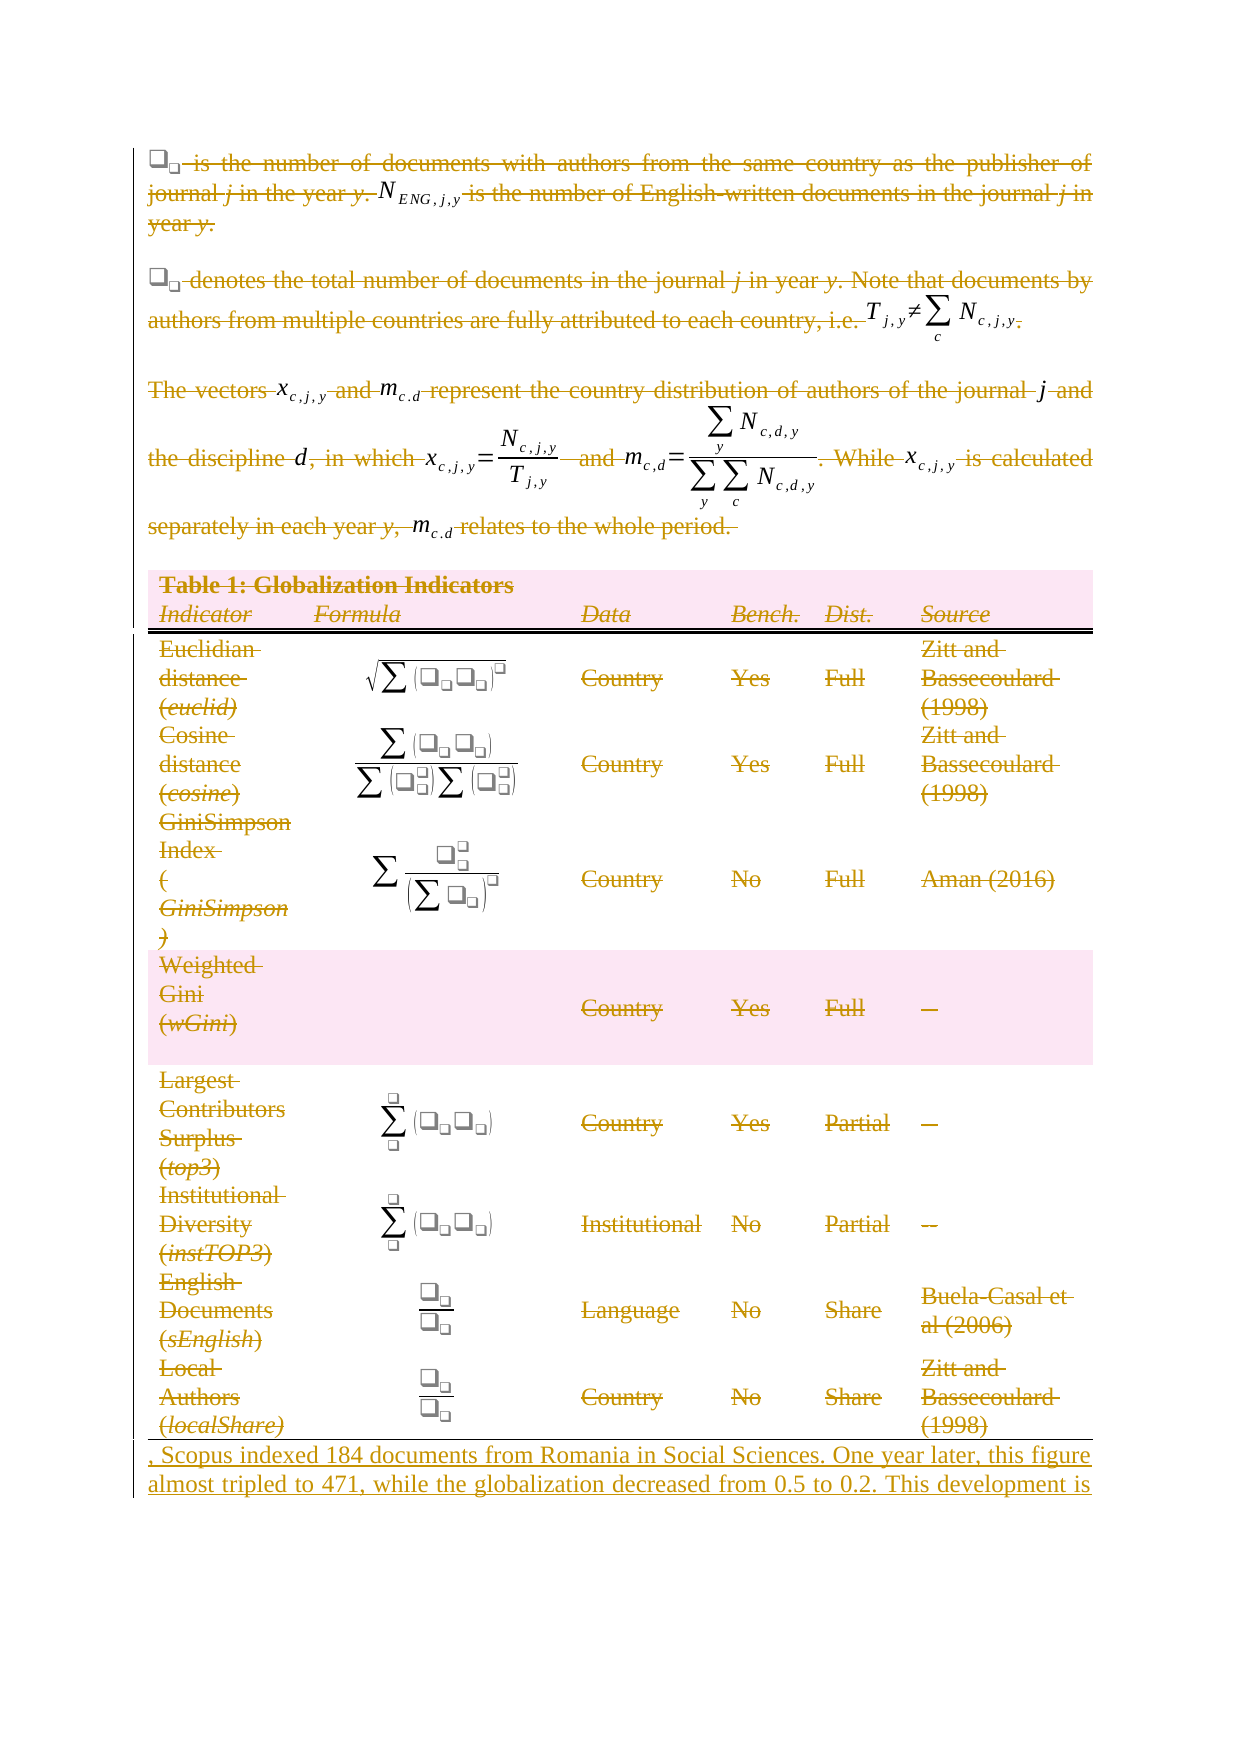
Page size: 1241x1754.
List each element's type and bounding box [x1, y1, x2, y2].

table_cell [570, 1180, 719, 1267]
table_cell [302, 720, 569, 807]
table_cell [813, 807, 909, 950]
table_cell [910, 1180, 1093, 1267]
table_cell [813, 1065, 909, 1180]
table_cell [302, 1267, 569, 1353]
table_cell [720, 1180, 813, 1267]
table_cell [910, 1267, 1093, 1353]
table_cell [910, 807, 1093, 950]
table_cell [302, 807, 569, 950]
table_cell [910, 1065, 1093, 1180]
table_cell [720, 807, 813, 950]
table_cell [302, 1180, 569, 1267]
table_cell [813, 1353, 909, 1439]
table_cell [570, 1353, 719, 1439]
table_cell [570, 634, 719, 720]
table_cell [302, 1065, 569, 1180]
table_cell [813, 1267, 909, 1353]
table_cell [148, 634, 302, 720]
table_cell [720, 1267, 813, 1353]
table_cell [148, 1065, 302, 1180]
table_cell [302, 1353, 569, 1439]
table_cell [570, 1065, 719, 1180]
table_cell [720, 1353, 813, 1439]
table_cell [813, 634, 909, 720]
table_cell [720, 720, 813, 807]
table_cell [813, 720, 909, 807]
table_cell [148, 807, 302, 950]
table_cell [813, 1180, 909, 1267]
table_cell [570, 720, 719, 807]
table_cell [910, 1353, 1093, 1439]
table_cell [148, 1180, 302, 1267]
table_cell [148, 720, 302, 807]
table_cell [570, 807, 719, 950]
table_cell [720, 634, 813, 720]
table_cell [720, 1065, 813, 1180]
table_cell [302, 634, 569, 720]
table_cell [910, 720, 1093, 807]
table_cell [148, 1267, 302, 1353]
table_cell [148, 1353, 302, 1439]
table_cell [910, 634, 1093, 720]
table_cell [570, 1267, 719, 1353]
